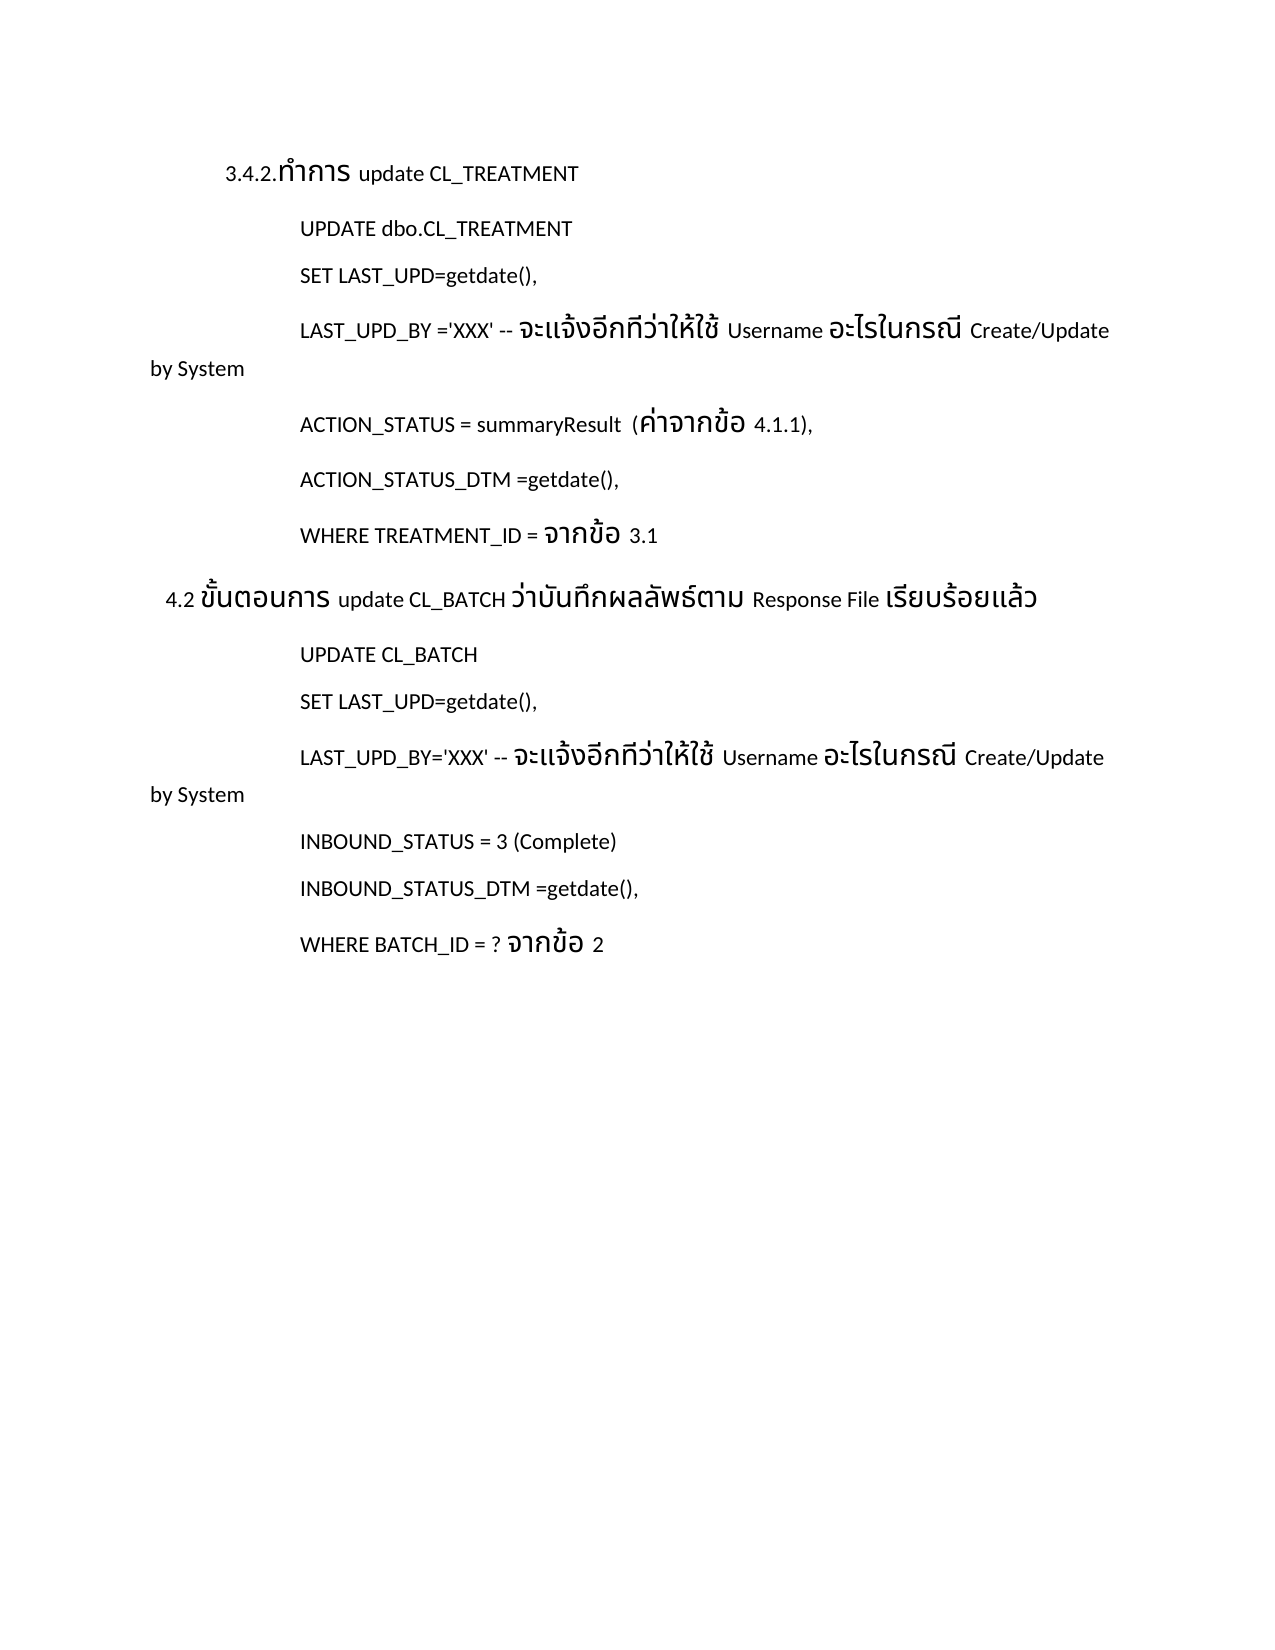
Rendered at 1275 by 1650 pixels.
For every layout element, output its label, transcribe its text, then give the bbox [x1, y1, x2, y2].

list ทำการ update CL_TREATMENT [225, 150, 1125, 194]
text ACTION_STATUS_DTM =getdate(), [150, 465, 1125, 493]
text 4.2 ขั้นตอนการ update CL_BATCH ว่าบันทึกผลลัพธ์ตาม Response File เรียบร้อยแล้ว [150, 576, 1125, 620]
text LAST_UPD_BY ='XXX' -- จะแจ้งอีกทีว่าให้ใช้ Username อะไรในกรณี Create/Update by System [150, 308, 1125, 382]
text ACTION_STATUS = summaryResult (ค่าจากข้อ 4.1.1), [150, 401, 1125, 445]
text WHERE BATCH_ID = ? จากข้อ 2 [150, 921, 1125, 965]
text UPDATE CL_BATCH [150, 640, 1125, 668]
text INBOUND_STATUS_DTM =getdate(), [150, 874, 1125, 902]
text SET LAST_UPD=getdate(), [150, 261, 1125, 289]
text SET LAST_UPD=getdate(), [150, 687, 1125, 715]
text INBOUND_STATUS = 3 (Complete) [150, 827, 1125, 855]
text WHERE TREATMENT_ID = จากข้อ 3.1 [150, 512, 1125, 556]
text LAST_UPD_BY='XXX' -- จะแจ้งอีกทีว่าให้ใช้ Username อะไรในกรณี Create/Update by System [150, 734, 1125, 808]
text UPDATE dbo.CL_TREATMENT [150, 214, 1125, 242]
